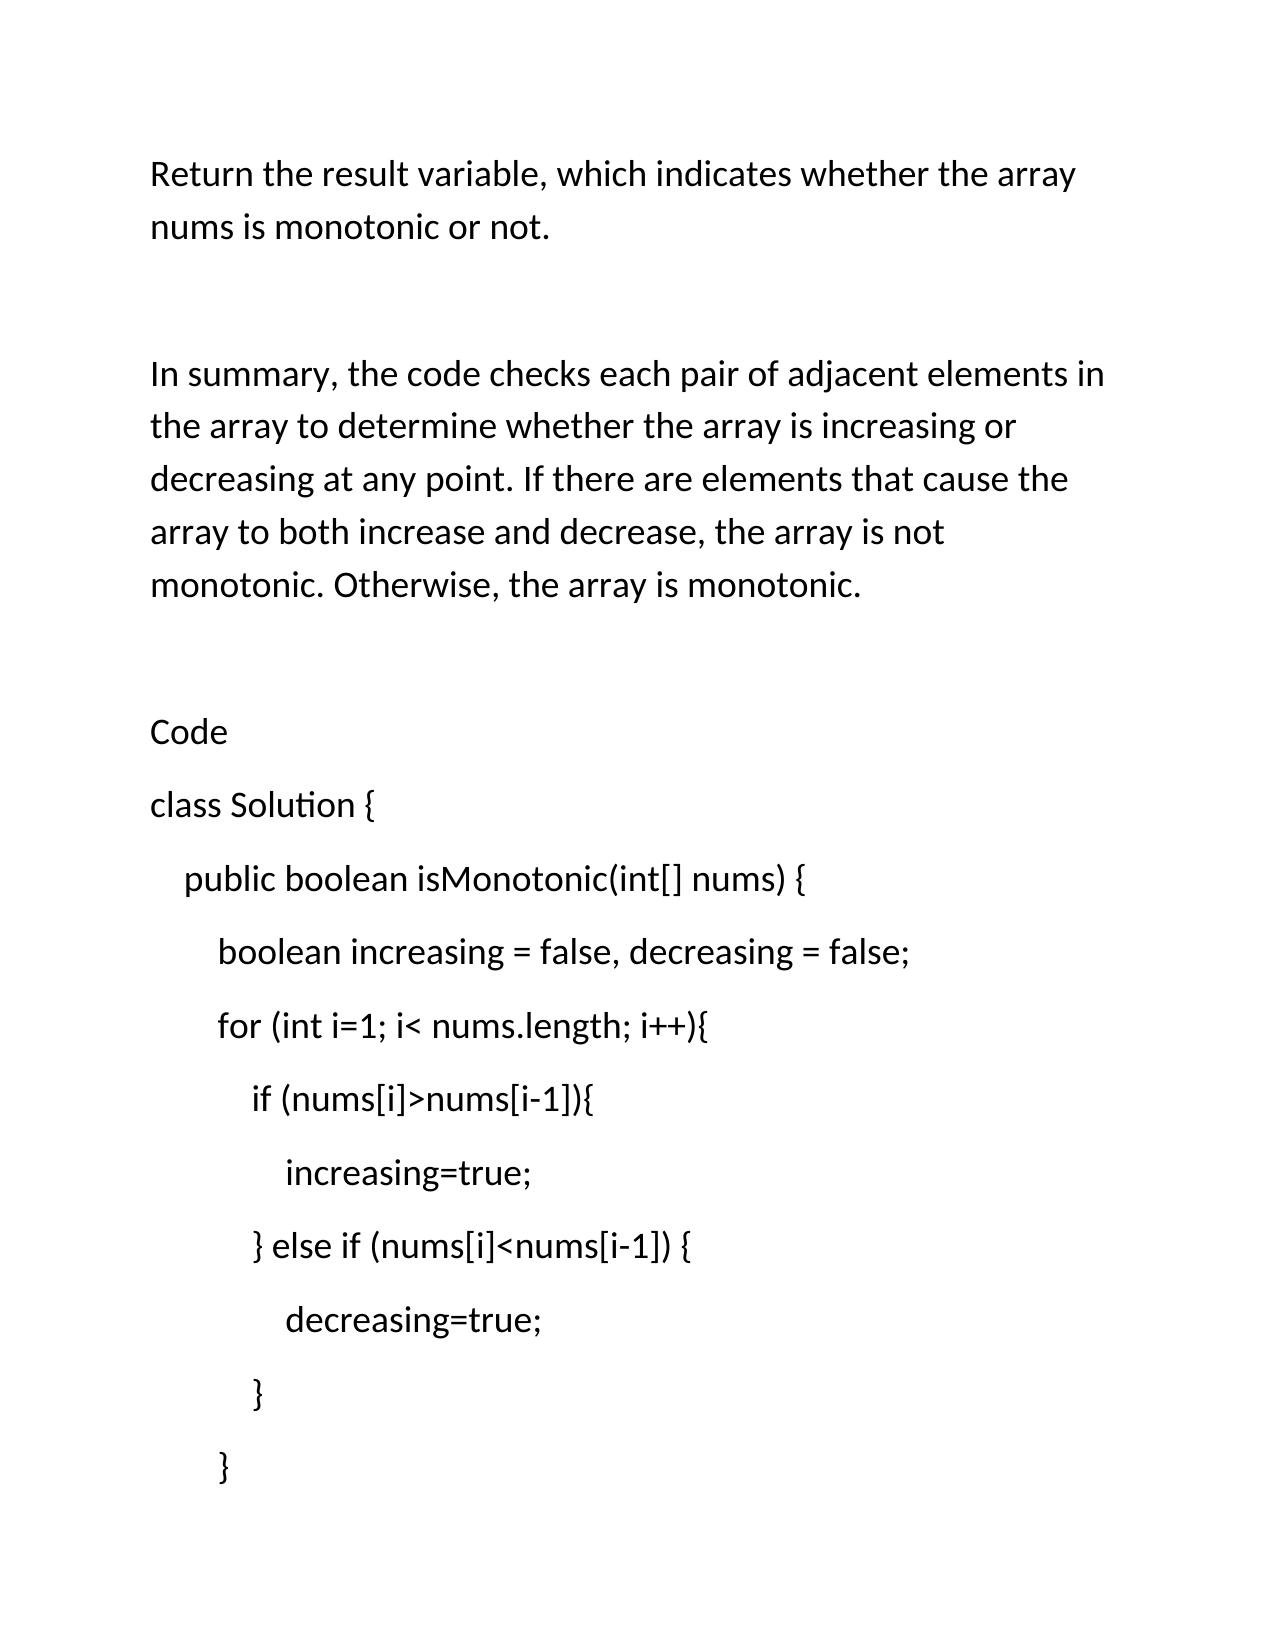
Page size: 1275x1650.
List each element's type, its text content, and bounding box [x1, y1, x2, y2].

text for (int i=1; i< nums.length; i++){ [150, 1002, 1125, 1048]
text } else if (nums[i]<nums[i-1]) { [150, 1222, 1125, 1268]
text Code [150, 708, 1125, 753]
text } [150, 1369, 1125, 1415]
text Return the result variable, which indicates whether the array nums is monotonic or not. [150, 150, 1125, 248]
text decreasing=true; [150, 1296, 1125, 1342]
text if (nums[i]>nums[i-1]){ [150, 1075, 1125, 1121]
text class Solution { [150, 781, 1125, 827]
text boolean increasing = false, decreasing = false; [150, 928, 1125, 974]
text increasing=true; [150, 1149, 1125, 1195]
text public boolean isMonotonic(int[] nums) { [150, 855, 1125, 901]
text } [150, 1443, 1125, 1489]
text In summary, the code checks each pair of adjacent elements in the array to determine whether the array is increasing or decreasing at any point. If there are elements that cause the array to both increase and decrease, the array is not monotonic. Otherwise, the array is monotonic. [150, 350, 1125, 606]
